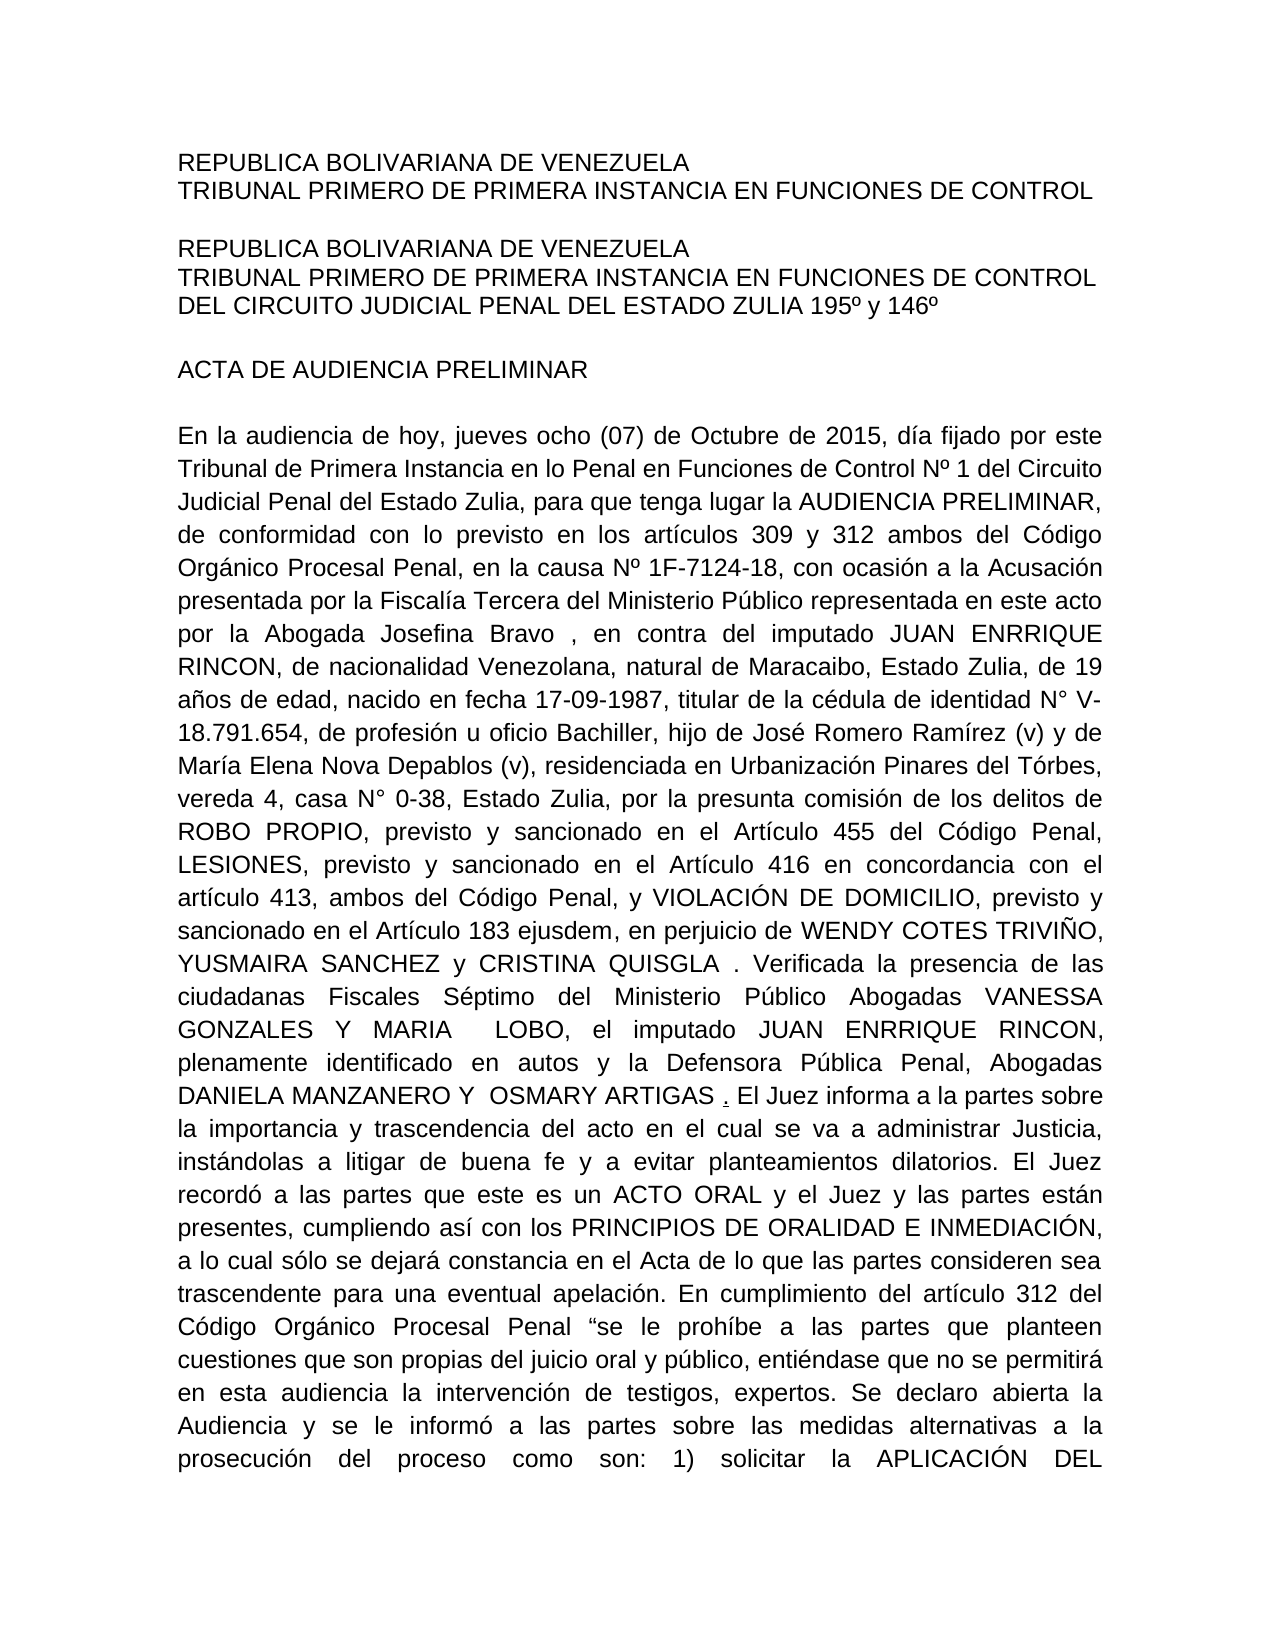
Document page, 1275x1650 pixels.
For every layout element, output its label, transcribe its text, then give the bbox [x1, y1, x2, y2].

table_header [176, 320, 1106, 1475]
text REPUBLICA BOLIVARIANA DE VENEZUELA [177, 234, 1098, 263]
text TRIBUNAL PRIMERO DE PRIMERA INSTANCIA EN FUNCIONES DE CONTROL [177, 176, 1098, 205]
text REPUBLICA BOLIVARIANA DE VENEZUELA [177, 148, 1098, 176]
text TRIBUNAL PRIMERO DE PRIMERA INSTANCIA EN FUNCIONES DE CONTROL DEL CIRCUITO JUDICIAL PENAL DEL ESTADO ZULIA 195º y 146º [177, 263, 1098, 320]
